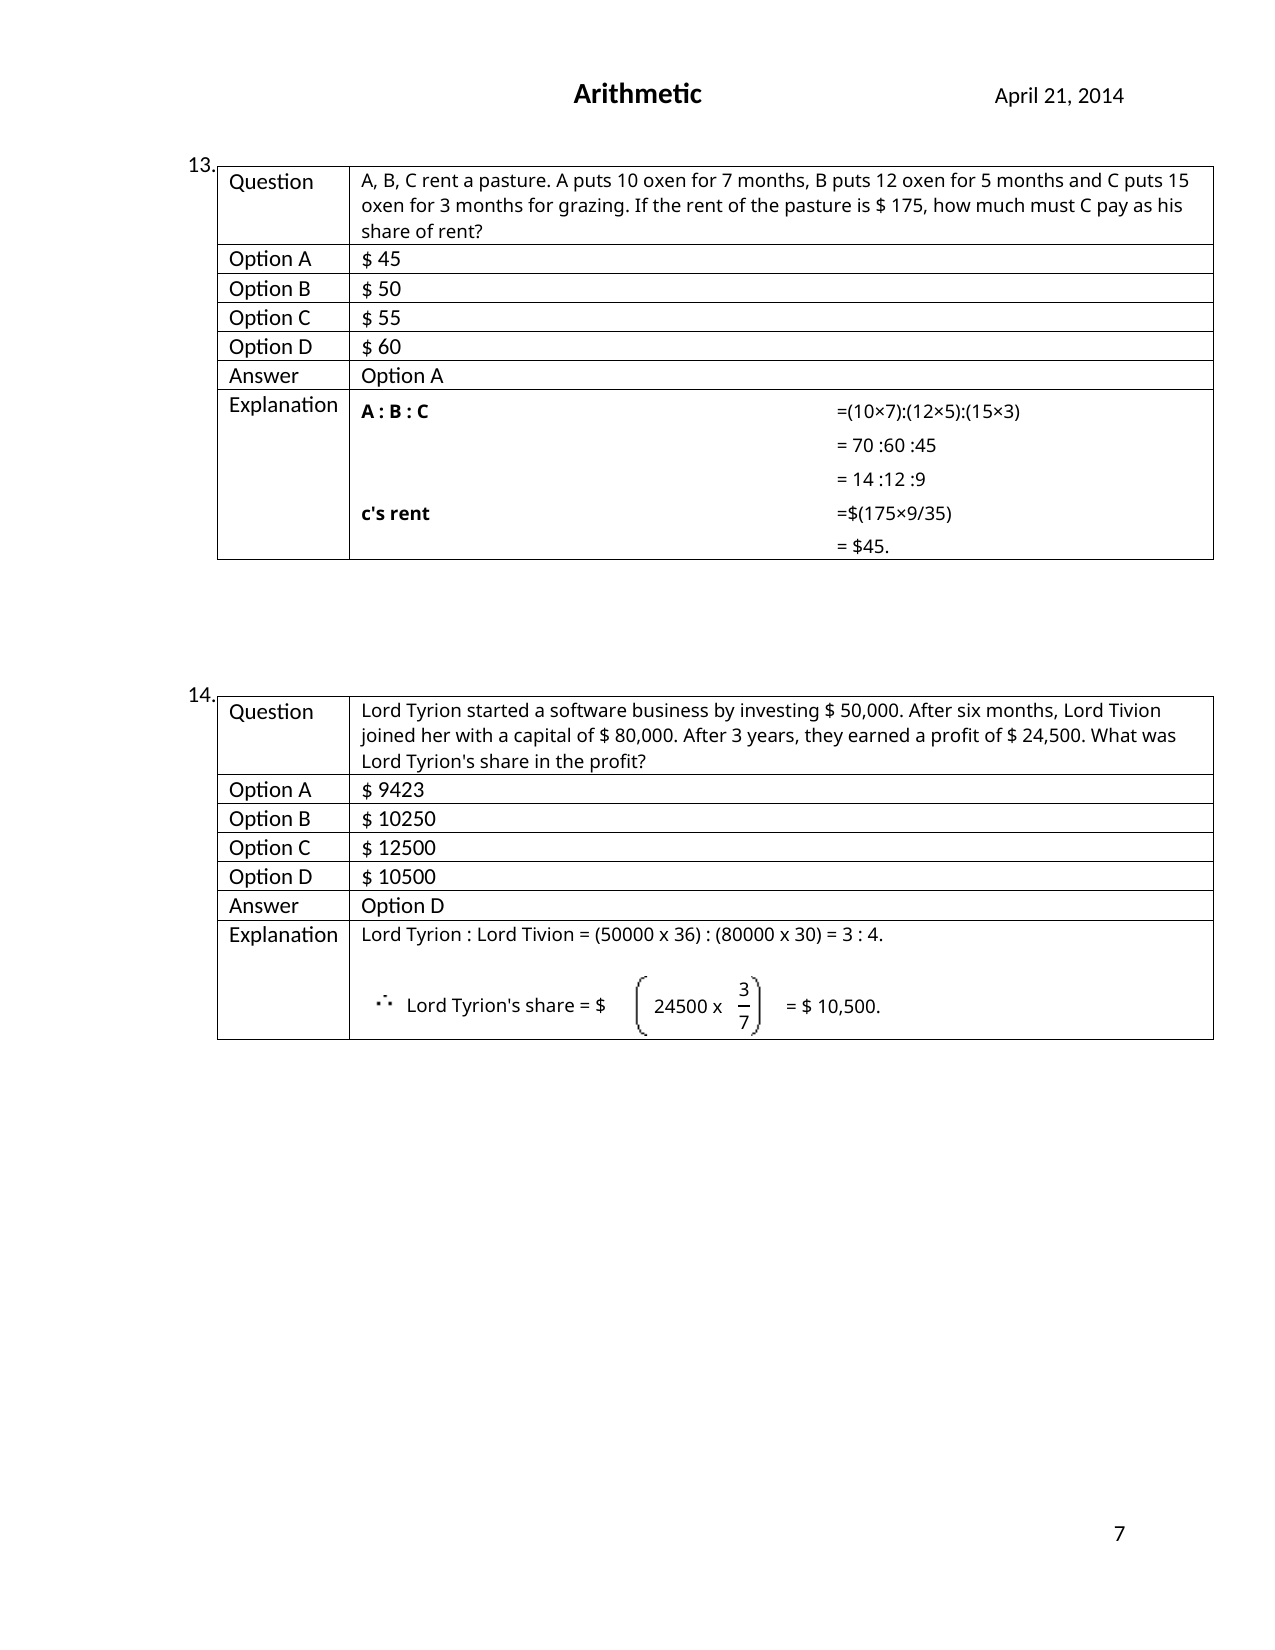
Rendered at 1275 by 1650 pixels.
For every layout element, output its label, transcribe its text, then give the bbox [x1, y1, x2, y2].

table_cell Explanation [218, 921, 349, 1039]
table_header Question [218, 697, 349, 774]
table_cell Option C [218, 303, 349, 331]
table_header Question [218, 167, 349, 243]
table_cell $ 12500 [350, 833, 1213, 861]
table_cell $ 60 [350, 332, 1213, 360]
table_cell Option A [218, 245, 349, 273]
table_cell $ 10500 [350, 862, 1213, 890]
picture [375, 995, 402, 1012]
table_cell $ 50 [350, 274, 1213, 302]
table_cell [350, 390, 361, 559]
table_cell Option D [350, 891, 1213, 919]
picture [633, 976, 648, 1036]
table_cell $ 10250 [350, 804, 1213, 832]
table_cell Option B [218, 804, 349, 832]
table_cell [1156, 390, 1213, 559]
table_cell Option C [218, 833, 349, 861]
picture [751, 976, 764, 1036]
table_header A, B, C rent a pasture. A puts 10 oxen for 7 months, B puts 12 oxen for 5 months and C puts 15 oxen for 3 months for grazing. If the rent of the pasture is $ 175, how much must C pay as his share of rent? [350, 167, 1213, 243]
table_cell Option B [218, 274, 349, 302]
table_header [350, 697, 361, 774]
table_cell Option A [218, 775, 349, 803]
table_cell Option D [218, 332, 349, 360]
table_cell Answer [218, 891, 349, 919]
table_cell Explanation [218, 390, 349, 559]
table_header Lord Tyrion started a software business by investing $ 50,000. After six months, Lord Tivion joined her with a capital of $ 80,000. After 3 years, they earned a profit of $ 24,500. What was Lord Tyrion's share in the profit? [646, 697, 1213, 774]
table_cell Answer [218, 361, 349, 389]
table_cell Option A [350, 361, 1213, 389]
table_cell $ 9423 [350, 775, 1213, 803]
table_cell Lord Tyrion : Lord Tivion = (50000 x 36) : (80000 x 30) = 3 : 4. [350, 921, 1213, 1039]
table_cell Option D [218, 862, 349, 890]
table_cell $ 45 [350, 245, 1213, 273]
table_cell $ 55 [350, 303, 1213, 331]
